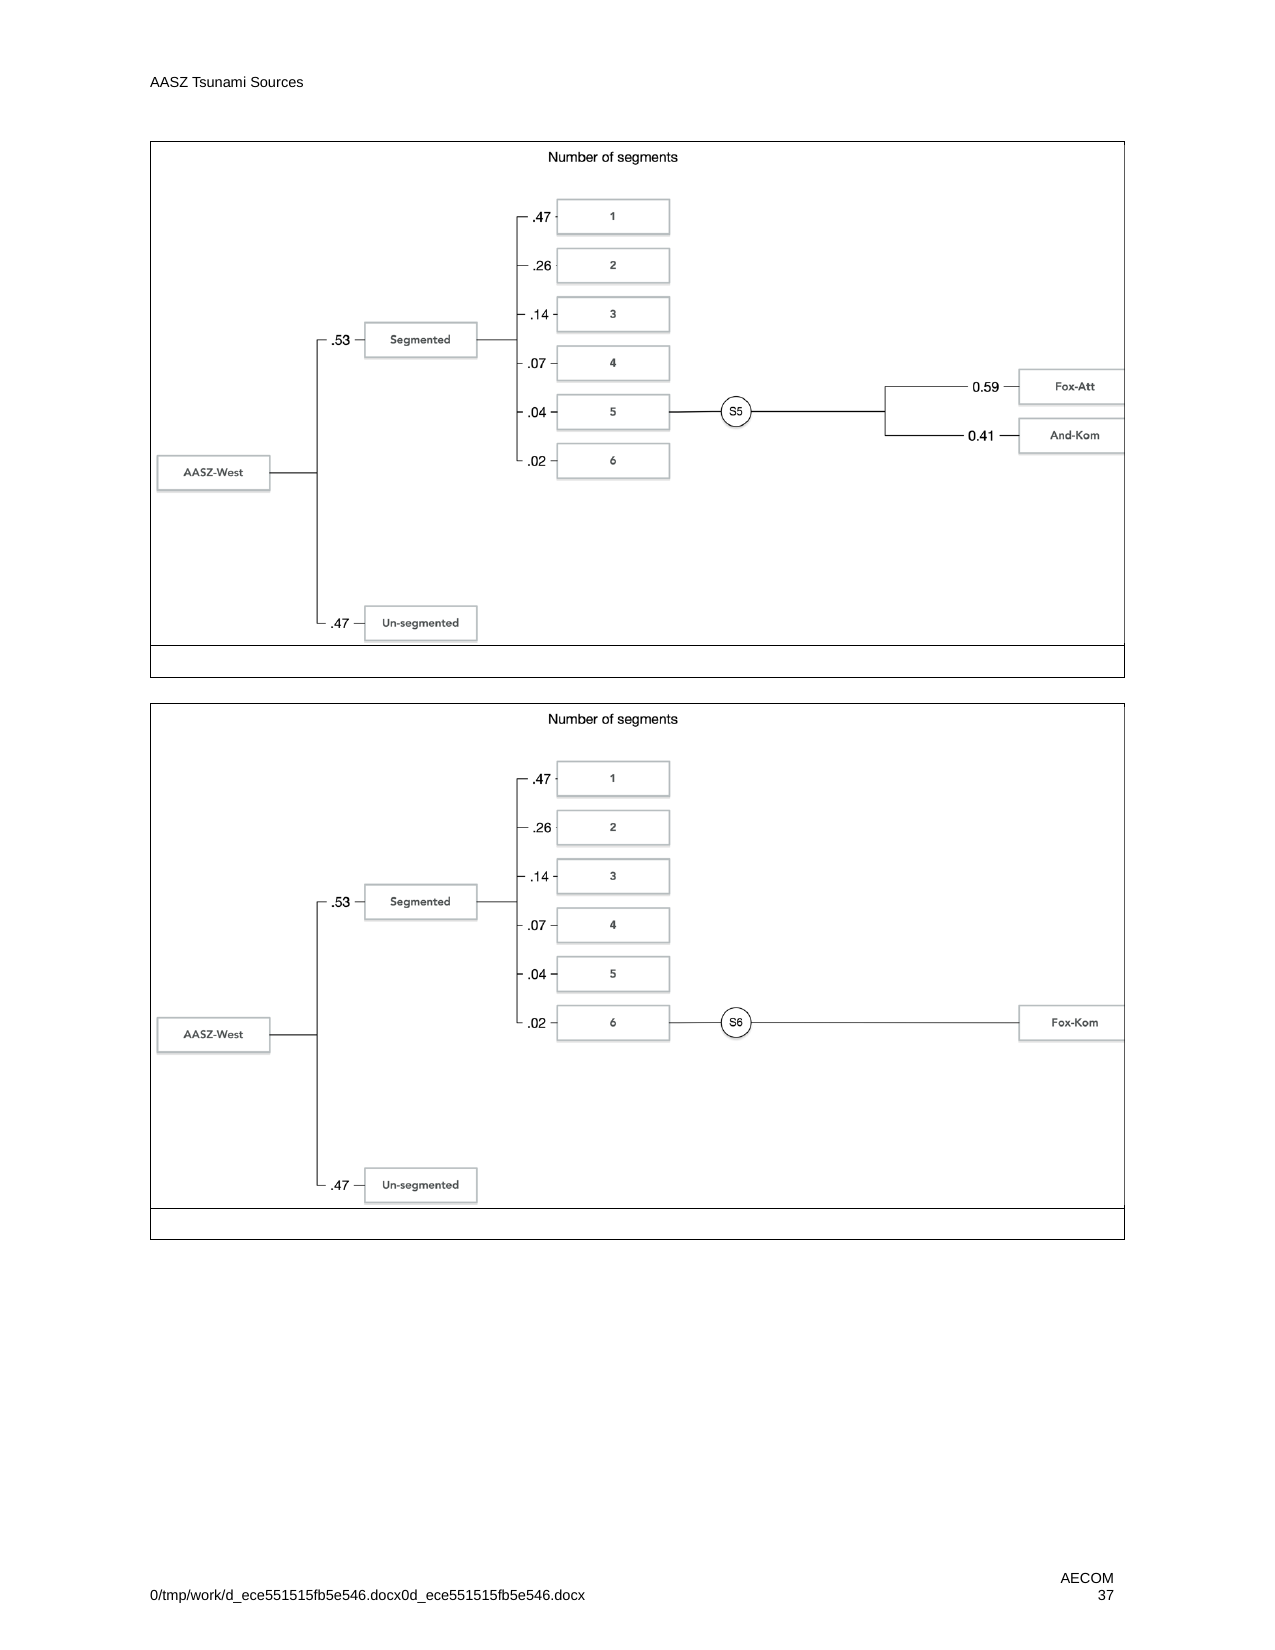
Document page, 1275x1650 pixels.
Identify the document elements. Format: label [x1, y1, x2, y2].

table_cell [151, 1209, 1124, 1239]
table_header [151, 142, 1124, 645]
table_header [151, 704, 1124, 1207]
picture [156, 145, 1125, 643]
picture [156, 707, 1125, 1205]
table_cell [151, 646, 1124, 677]
